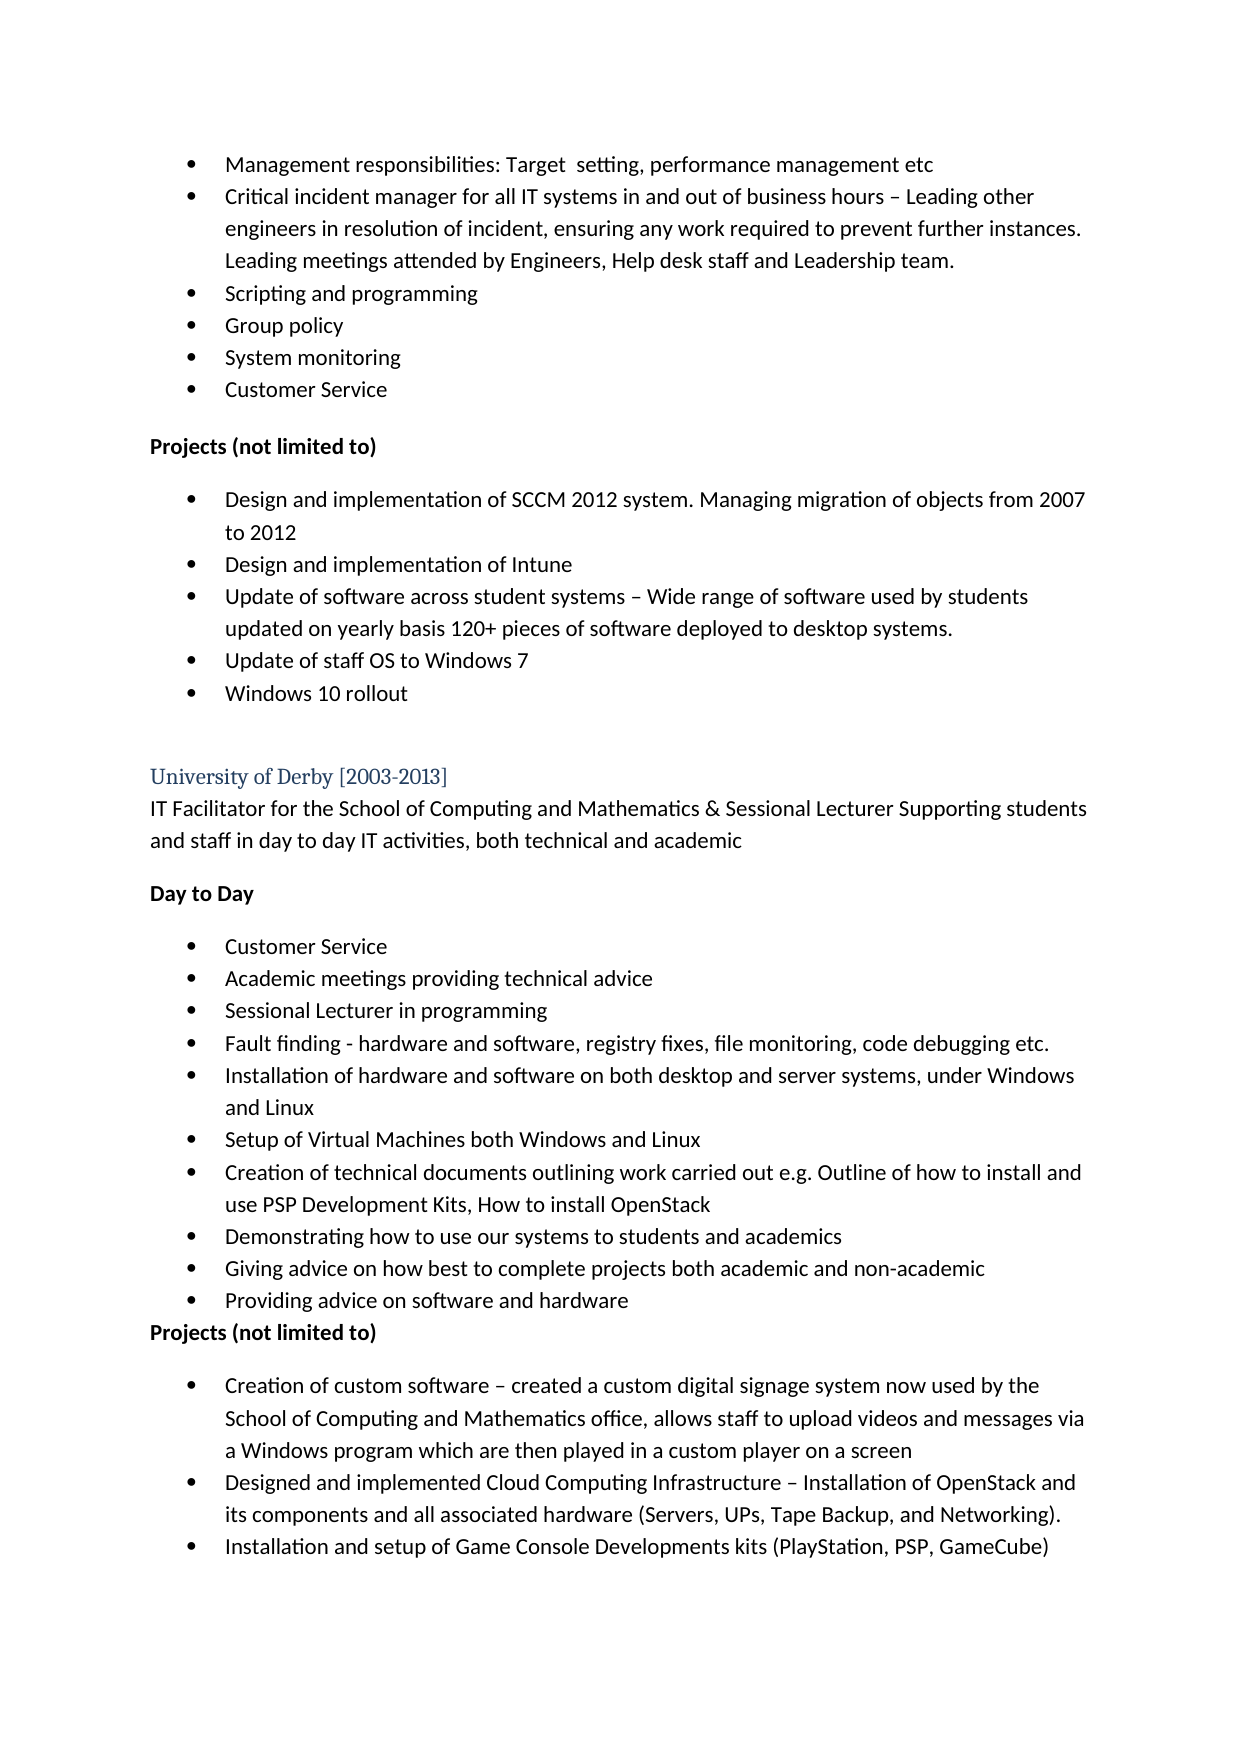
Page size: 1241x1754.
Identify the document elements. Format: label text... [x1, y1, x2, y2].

list Providing advice on software and hardware [187, 1286, 1090, 1314]
list Design and implementation of Intune [187, 550, 1090, 578]
list Management responsibilities: Target setting, performance management etc [187, 150, 1090, 178]
list Installation of hardware and software on both desktop and server systems, under Windows and Linux [187, 1061, 1090, 1121]
list Sessional Lecturer in programming [187, 997, 1090, 1025]
text IT Facilitator for the School of Computing and Mathematics & Sessional Lecturer Supporting students and staff in day to day IT activities, both technical and academic [150, 794, 1090, 854]
subtitle University of Derby [2003-2013] [150, 764, 1090, 790]
list Academic meetings providing technical advice [187, 964, 1090, 992]
list Update of software across student systems – Wide range of software used by students updated on yearly basis 120+ pieces of software deployed to desktop systems. [187, 582, 1090, 642]
list Update of staff OS to Windows 7 [187, 646, 1090, 674]
list Group policy [187, 311, 1090, 339]
list Creation of custom software – created a custom digital signage system now used by the School of Computing and Mathematics office, allows staff to upload videos and messages via a Windows program which are then played in a custom player on a screen [187, 1372, 1090, 1464]
list Demonstrating how to use our systems to students and academics [187, 1222, 1090, 1250]
list Scripting and programming [187, 279, 1090, 307]
text Projects (not limited to) [150, 432, 1090, 461]
list Customer Service [187, 375, 1090, 403]
list Critical incident manager for all IT systems in and out of business hours – Leading other engineers in resolution of incident, ensuring any work required to prevent further instances. Leading meetings attended by Engineers, Help desk staff and Leadership team. [187, 182, 1090, 274]
text Day to Day [150, 879, 1090, 907]
list Fault finding - hardware and software, registry fixes, file monitoring, code debugging etc. [187, 1029, 1090, 1057]
list Giving advice on how best to complete projects both academic and non-academic [187, 1254, 1090, 1282]
list Installation and setup of Game Console Developments kits (PlayStation, PSP, GameCube) [187, 1532, 1090, 1561]
text Projects (not limited to) [150, 1318, 1090, 1347]
list Creation of technical documents outlining work carried out e.g. Outline of how to install and use PSP Development Kits, How to install OpenStack [187, 1158, 1090, 1218]
list Customer Service [187, 932, 1090, 960]
list Designed and implemented Cloud Computing Infrastructure – Installation of OpenStack and its components and all associated hardware (Servers, UPs, Tape Backup, and Networking). [187, 1468, 1090, 1528]
list Windows 10 rollout [187, 679, 1090, 707]
list Design and implementation of SCCM 2012 system. Managing migration of objects from 2007 to 2012 [187, 486, 1090, 546]
list System monitoring [187, 343, 1090, 371]
list Setup of Virtual Machines both Windows and Linux [187, 1125, 1090, 1153]
